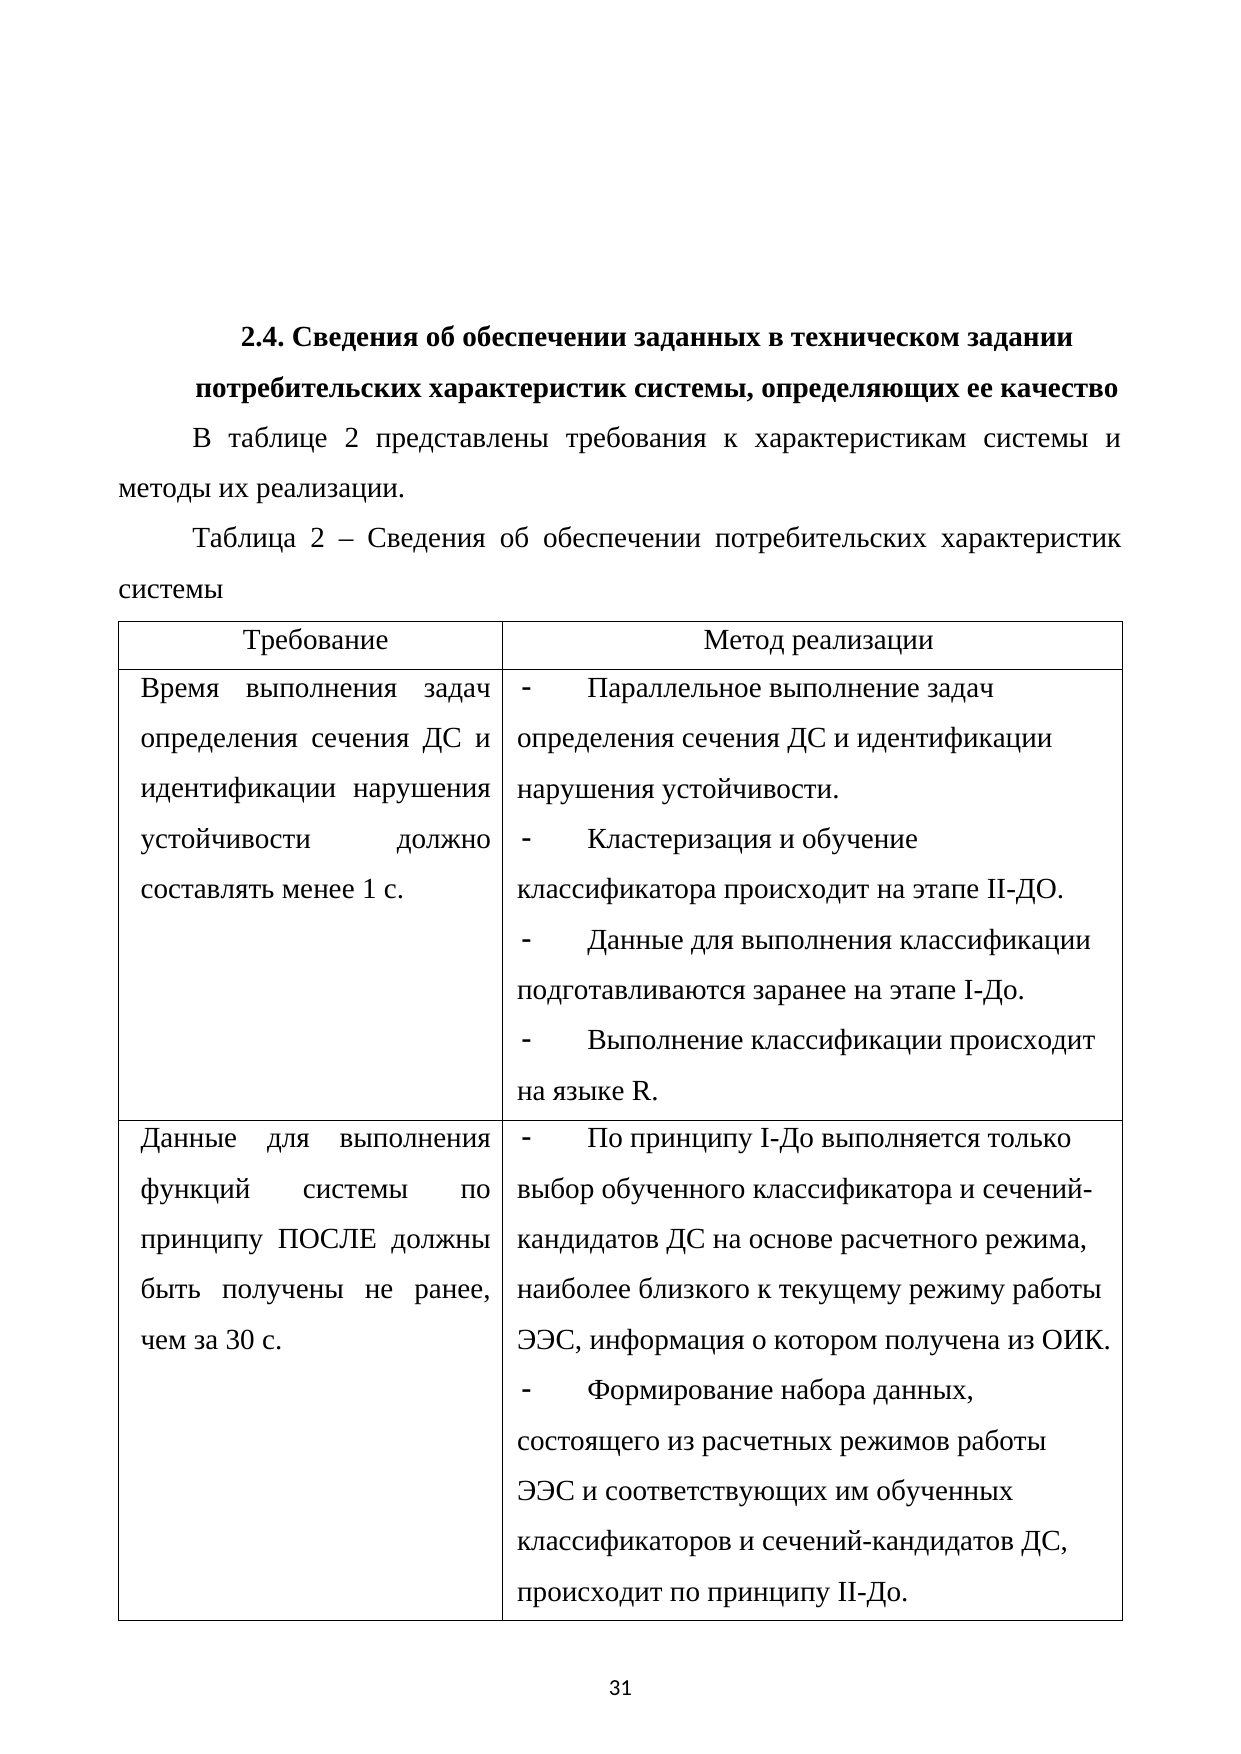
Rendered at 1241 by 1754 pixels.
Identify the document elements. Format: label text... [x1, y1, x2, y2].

table_cell Данные для выполнения функций системы по принципу ПОСЛЕ должны быть получены не ранее, чем за 30 с. [119, 1121, 502, 1620]
text Таблица 2 – Сведения об обеспечении потребительских характеристик системы [118, 521, 1122, 604]
table_cell Время выполнения задач определения сечения ДС и идентификации нарушения устойчивости должно составлять менее 1 с. [119, 670, 502, 1119]
table_cell Параллельное выполнение задач определения сечения ДС и идентификации нарушения устойчивости. Кластеризация и обучение классификатора происходит на этапе II-ДО. Данные для выполнения классификации подготавливаются заранее на этапе I-До. Выполнение классификации происходит на языке R. [503, 670, 1122, 1119]
table_header Метод реализации [503, 622, 1122, 669]
table_cell По принципу I-До выполняется только выбор обученного классификатора и сечений-кандидатов ДС на основе расчетного режима, наиболее близкого к текущему режиму работы ЭЭС, информация о котором получена из ОИК. Формирование набора данных, состоящего из расчетных режимов работы ЭЭС и соответствующих им обученных классификаторов и сечений-кандидатов ДС, происходит по принципу II-До. [503, 1121, 1122, 1620]
text В таблице 2 представлены требования к характеристикам системы и методы их реализации. [118, 420, 1122, 504]
table_header Требование [119, 622, 502, 669]
subtitle 2.4. Сведения об обеспечении заданных в техническом задании потребительских характеристик системы, определяющих ее качество [192, 319, 1122, 403]
